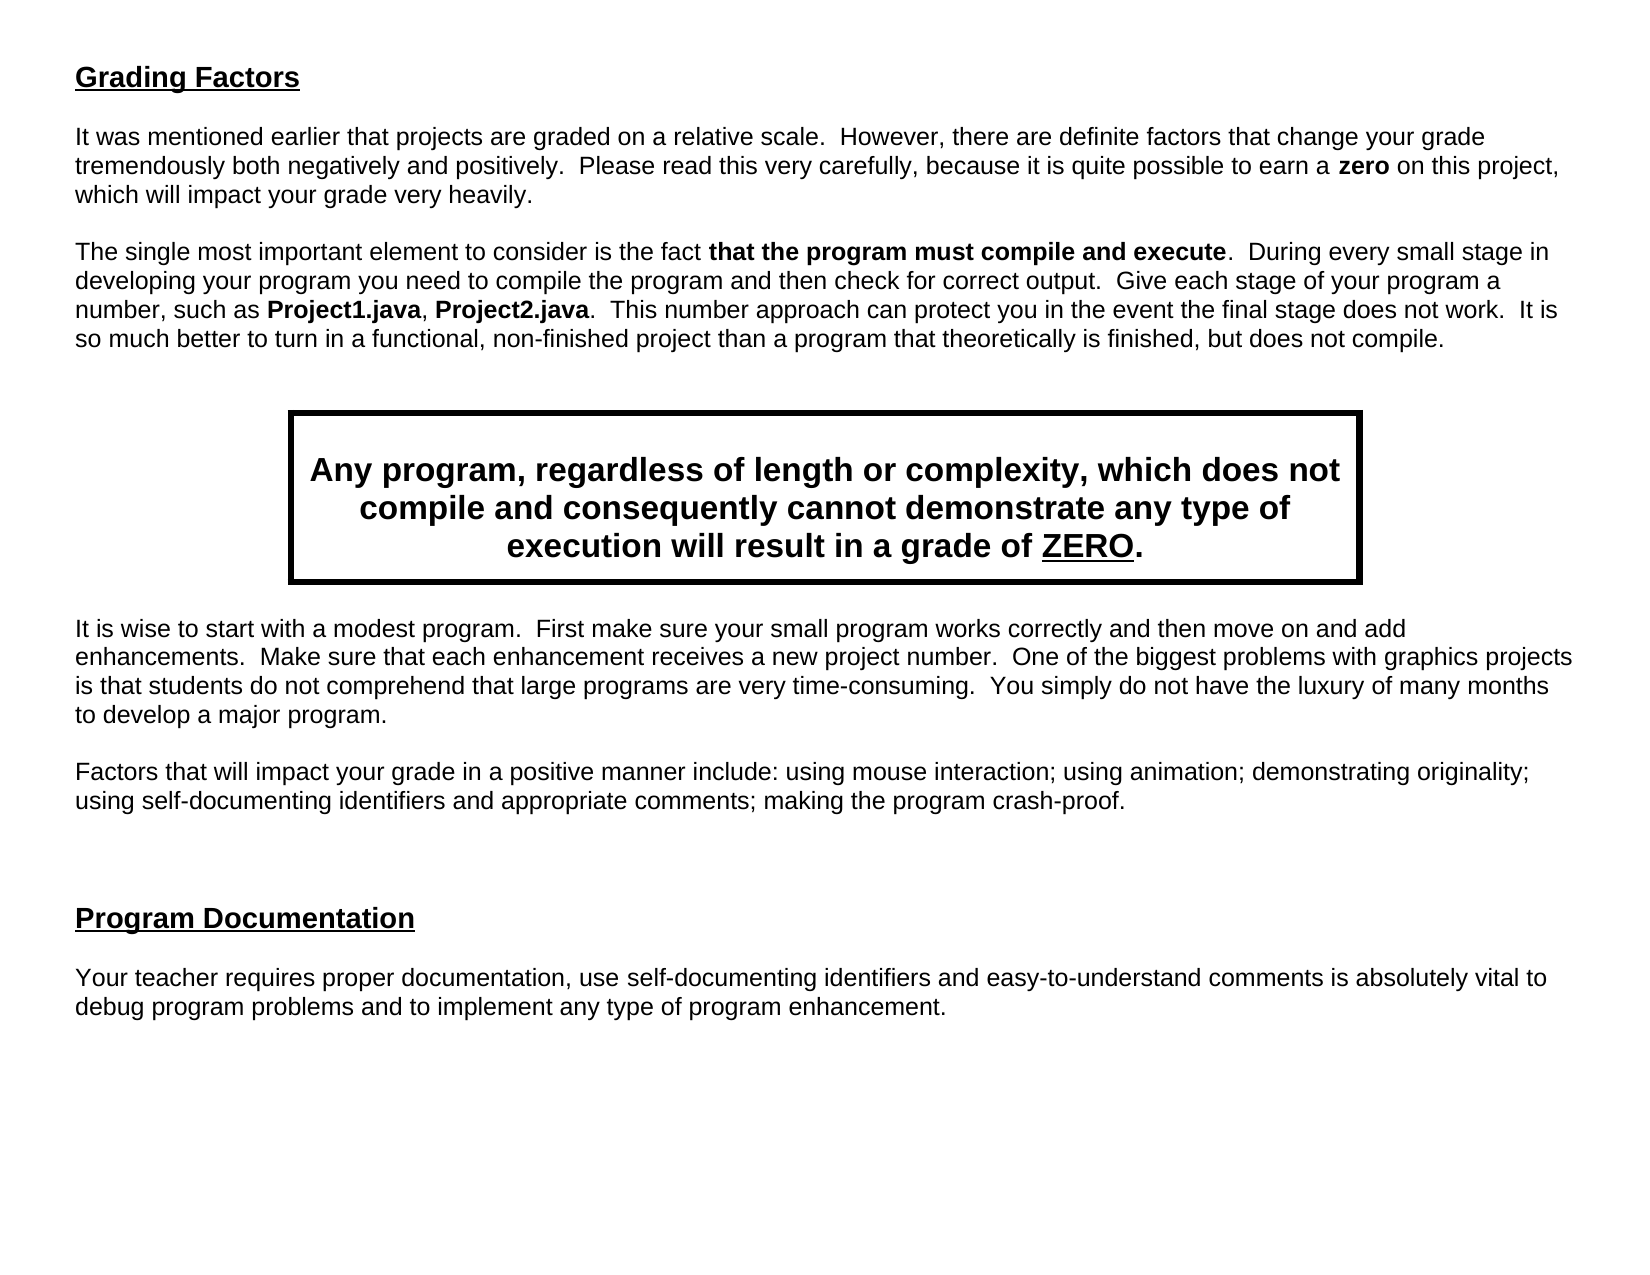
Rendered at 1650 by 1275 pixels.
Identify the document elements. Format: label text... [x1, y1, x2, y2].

text Program Documentation [75, 901, 1575, 934]
text Your teacher requires proper documentation, use self-documenting identifiers and easy-to-understand comments is absolutely vital to debug program problems and to implement any type of program enhancement. [75, 963, 1575, 1021]
text It is wise to start with a modest program. First make sure your small program works correctly and then move on and add enhancements. Make sure that each enhancement receives a new project number. One of the biggest problems with graphics projects is that students do not comprehend that large programs are very time-consuming. You simply do not have the luxury of many months to develop a major program. [75, 613, 1575, 728]
text Grading Factors [75, 60, 1575, 93]
text It was mentioned earlier that projects are graded on a relative scale. However, there are definite factors that change your grade tremendously both negatively and positively. Please read this very carefully, because it is quite possible to earn a zero on this project, which will impact your grade very heavily. [75, 122, 1575, 208]
text Factors that will impact your grade in a positive manner include: using mouse interaction; using animation; demonstrating originality; using self-documenting identifiers and appropriate comments; making the program crash-proof. [75, 757, 1575, 815]
text The single most important element to consider is the fact that the program must compile and execute. During every small stage in developing your program you need to compile the program and then check for correct output. Give each stage of your program a number, such as Project1.java, Project2.java. This number approach can protect you in the event the final stage does not work. It is so much better to turn in a functional, non-finished project than a program that theoretically is finished, but does not compile. [75, 237, 1575, 352]
table_header Any program, regardless of length or complexity, which does not compile and consequently cannot demonstrate any type of execution will result in a grade of ZERO. [294, 416, 1356, 578]
